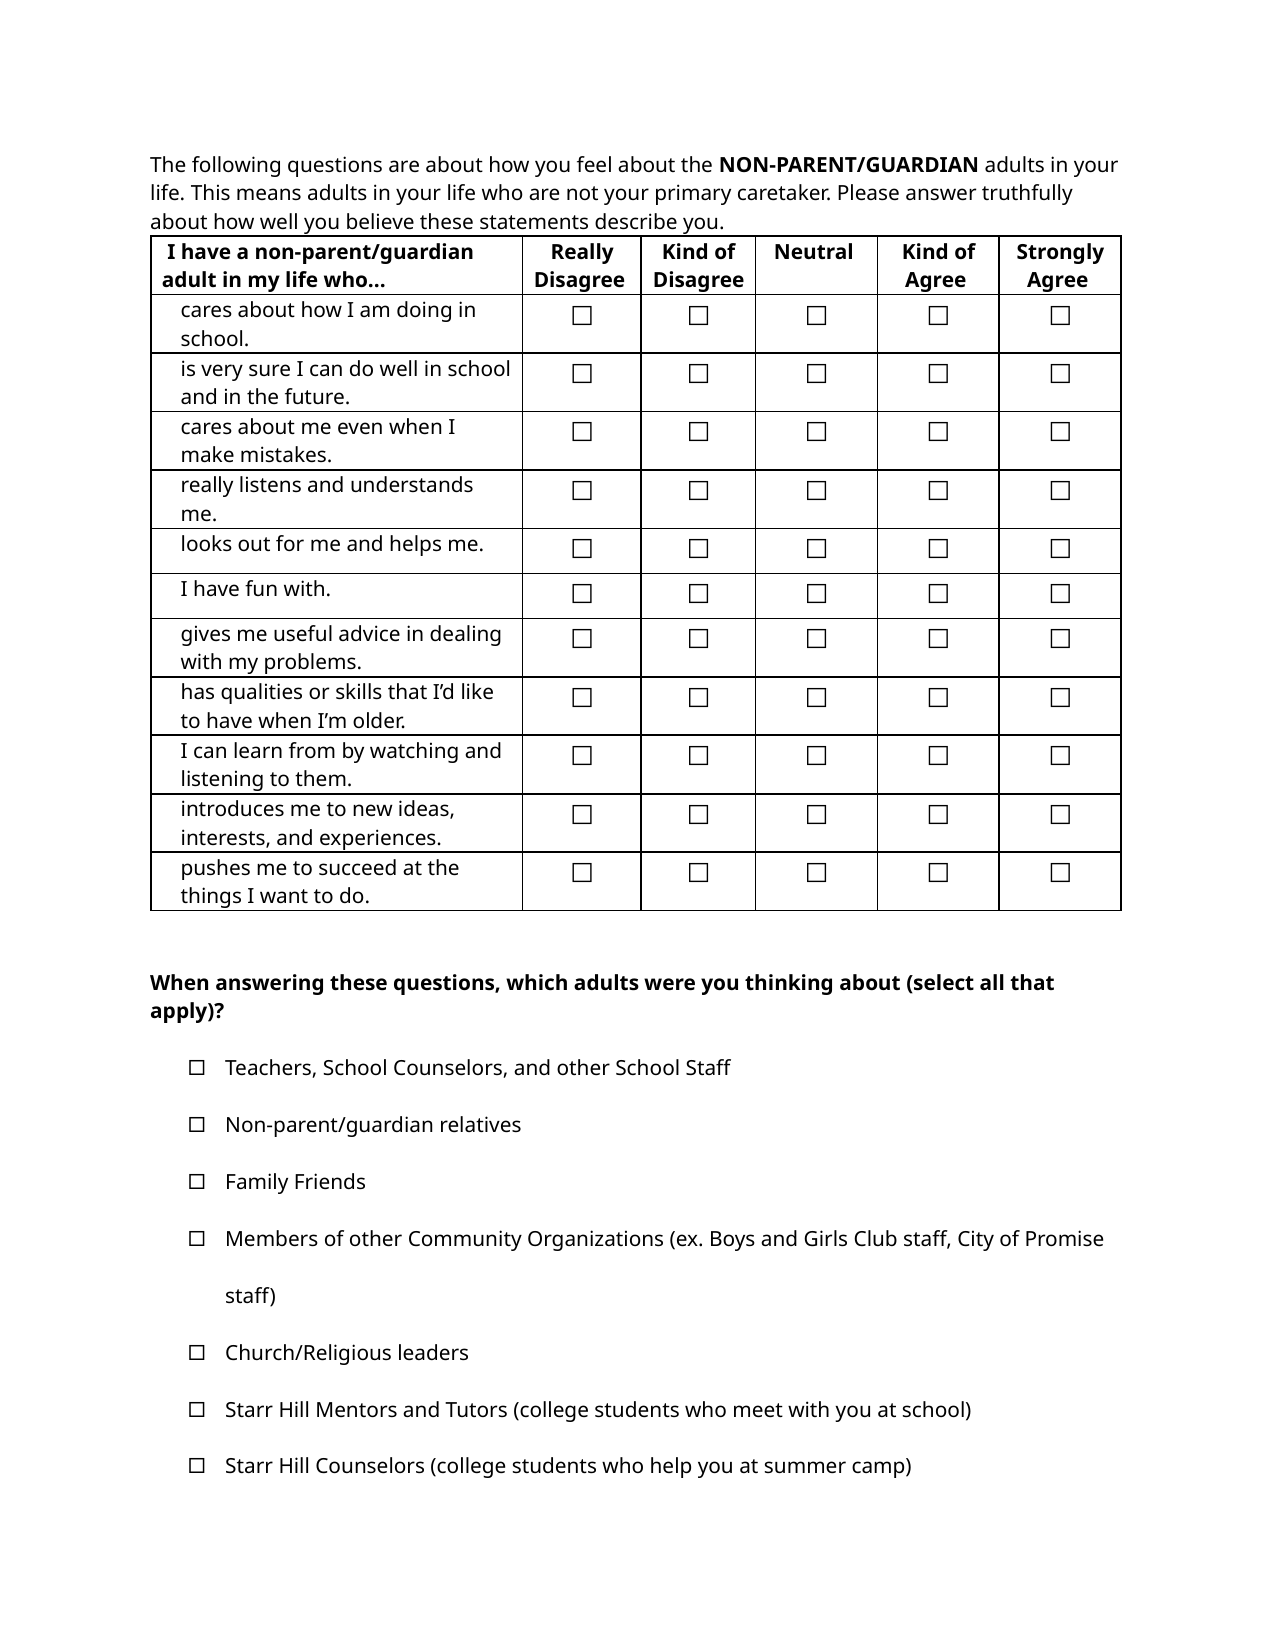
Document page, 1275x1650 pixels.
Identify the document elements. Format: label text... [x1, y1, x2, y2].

table_cell □ [878, 736, 998, 793]
table_cell is very sure I can do well in school and in the future. [152, 354, 522, 411]
table_cell □ [878, 529, 998, 572]
table_cell □ [1000, 795, 1120, 851]
table_cell □ [1000, 853, 1120, 910]
table_cell □ [878, 471, 998, 527]
table_cell □ [756, 678, 877, 734]
table_cell □ [756, 853, 877, 910]
table_cell □ [1000, 678, 1120, 734]
table_cell □ [1000, 412, 1120, 469]
table_cell □ [642, 471, 755, 527]
table_header Kind of Disagree [642, 237, 755, 294]
table_cell really listens and understands me. [152, 471, 522, 527]
table_cell □ [642, 853, 755, 910]
table_cell □ [523, 736, 640, 793]
table_cell □ [642, 795, 755, 851]
table_cell □ [1000, 295, 1120, 352]
table_cell □ [756, 619, 877, 676]
table_cell I have fun with. [152, 574, 522, 617]
table_cell □ [523, 471, 640, 527]
list Non-parent/guardian relatives [187, 1110, 1125, 1139]
table_header I have a non-parent/guardian adult in my life who... [152, 237, 522, 294]
table_cell □ [642, 736, 755, 793]
text When answering these questions, which adults were you thinking about (select all that apply)? [150, 968, 1125, 1025]
table_cell □ [756, 295, 877, 352]
text The following questions are about how you feel about the NON-PARENT/GUARDIAN adults in your life. This means adults in your life who are not your primary caretaker. Please answer truthfully about how well you believe these statements describe you. [150, 150, 1125, 235]
table_cell □ [756, 574, 877, 617]
table_cell cares about how I am doing in school. [152, 295, 522, 352]
table_cell □ [1000, 471, 1120, 527]
table_cell □ [523, 619, 640, 676]
list Church/Religious leaders [187, 1338, 1125, 1366]
table_cell □ [878, 678, 998, 734]
table_cell □ [642, 529, 755, 572]
table_header Neutral [756, 237, 877, 294]
table_cell □ [878, 354, 998, 411]
table_cell □ [756, 471, 877, 527]
table_cell □ [523, 574, 640, 617]
table_cell gives me useful advice in dealing with my problems. [152, 619, 522, 676]
table_cell looks out for me and helps me. [152, 529, 522, 572]
table_cell □ [756, 354, 877, 411]
table_cell introduces me to new ideas, interests, and experiences. [152, 795, 522, 851]
table_cell □ [1000, 574, 1120, 617]
table_header Really Disagree [523, 237, 640, 294]
table_cell □ [523, 295, 640, 352]
list Starr Hill Counselors (college students who help you at summer camp) [187, 1452, 1125, 1480]
table_cell □ [642, 295, 755, 352]
table_cell I can learn from by watching and listening to them. [152, 736, 522, 793]
table_cell □ [1000, 619, 1120, 676]
table_cell □ [878, 853, 998, 910]
table_header Kind of Agree [878, 237, 998, 294]
table_cell □ [878, 574, 998, 617]
table_cell has qualities or skills that I’d like to have when I’m older. [152, 678, 522, 734]
table_cell □ [523, 412, 640, 469]
table_cell □ [756, 529, 877, 572]
table_cell cares about me even when I make mistakes. [152, 412, 522, 469]
table_cell □ [523, 678, 640, 734]
table_cell □ [756, 736, 877, 793]
list Starr Hill Mentors and Tutors (college students who meet with you at school) [187, 1395, 1125, 1423]
table_cell □ [1000, 736, 1120, 793]
table_cell □ [523, 354, 640, 411]
table_cell □ [523, 853, 640, 910]
table_cell □ [878, 295, 998, 352]
table_header Strongly Agree [1000, 237, 1120, 294]
table_cell pushes me to succeed at the things I want to do. [152, 853, 522, 910]
table_cell □ [878, 619, 998, 676]
table_cell □ [523, 795, 640, 851]
list Teachers, School Counselors, and other School Staff [187, 1053, 1125, 1082]
list Family Friends [187, 1167, 1125, 1196]
table_cell □ [756, 795, 877, 851]
table_cell □ [523, 529, 640, 572]
table_cell □ [878, 412, 998, 469]
table_cell □ [756, 412, 877, 469]
table_cell □ [642, 619, 755, 676]
table_cell □ [1000, 354, 1120, 411]
table_cell □ [878, 795, 998, 851]
table_cell □ [642, 678, 755, 734]
table_cell □ [642, 354, 755, 411]
table_cell □ [1000, 529, 1120, 572]
table_cell □ [642, 574, 755, 617]
list Members of other Community Organizations (ex. Boys and Girls Club staff, City of Promise staff) [187, 1224, 1125, 1309]
table_cell □ [642, 412, 755, 469]
